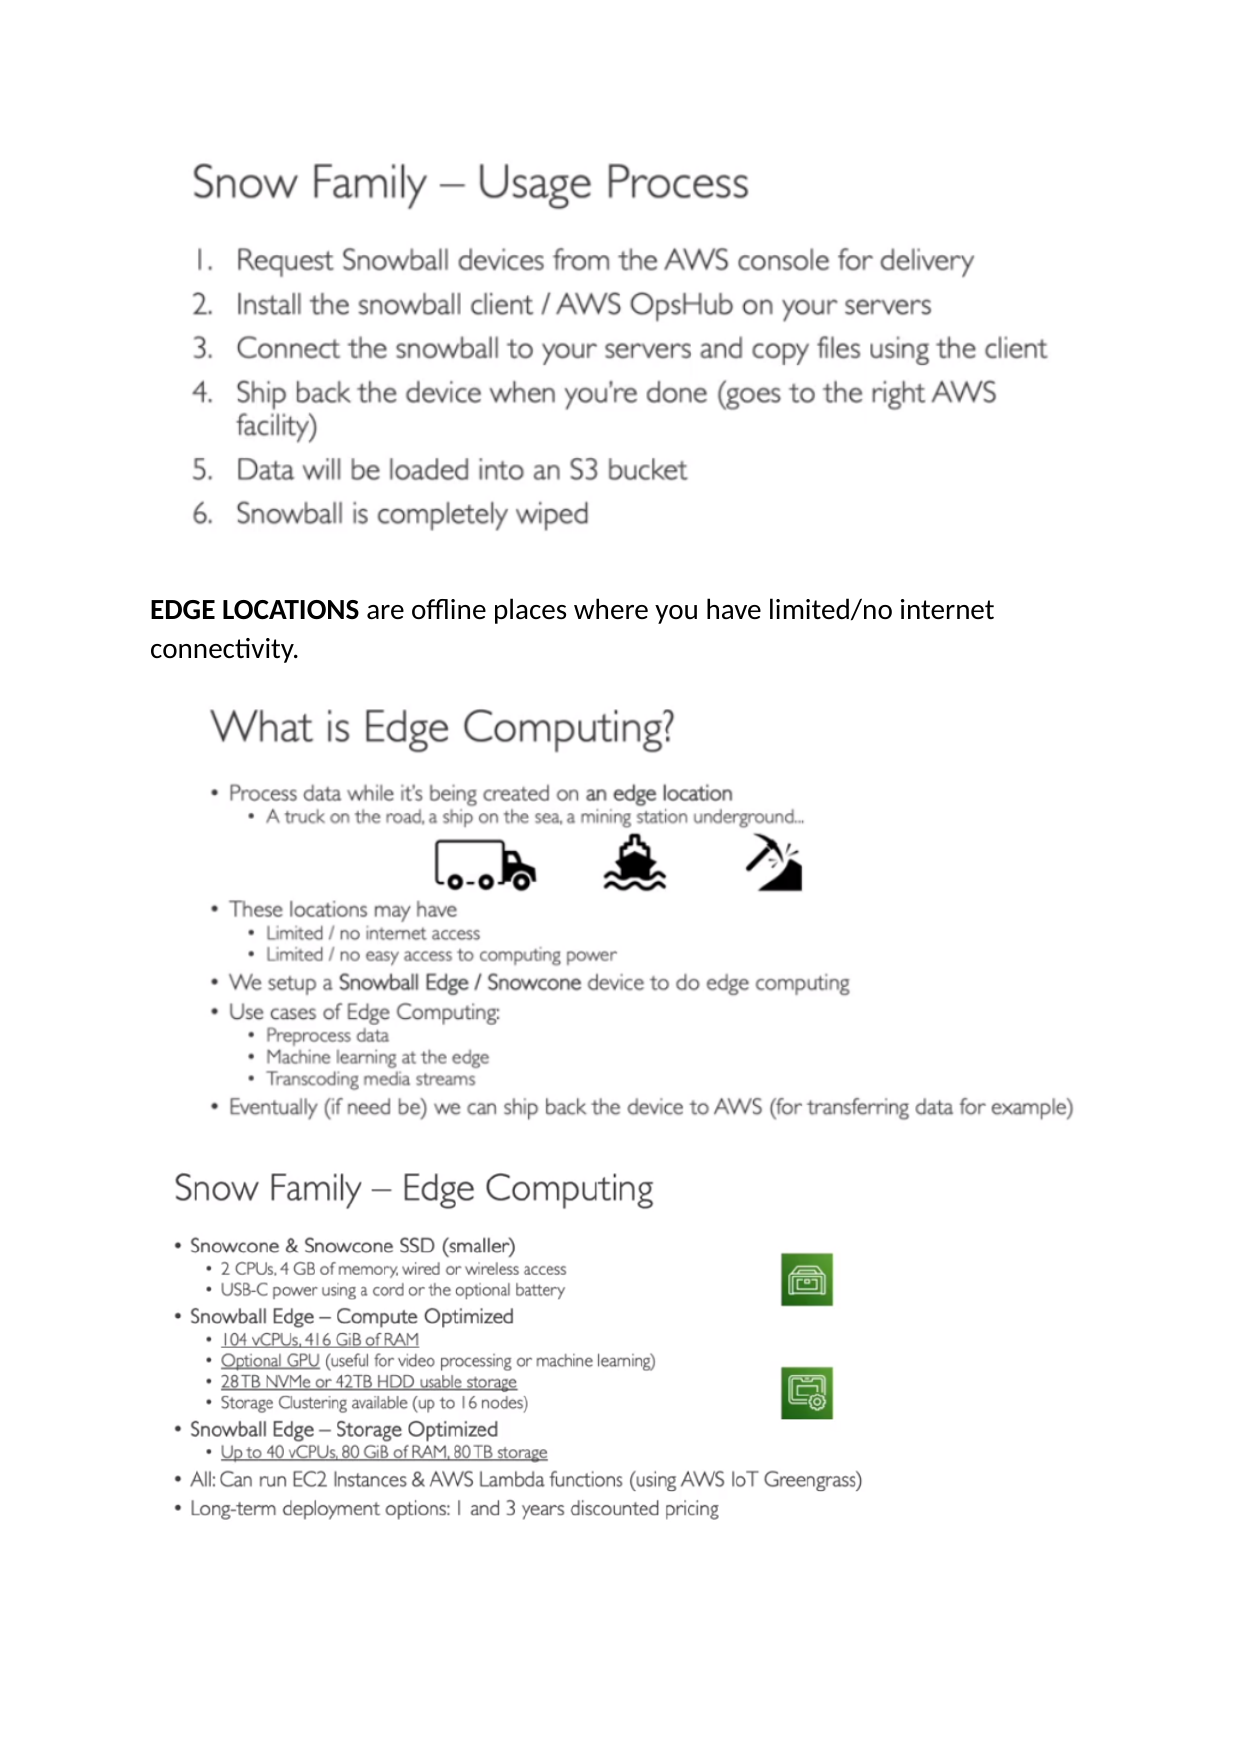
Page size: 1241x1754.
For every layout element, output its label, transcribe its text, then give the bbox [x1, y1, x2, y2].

picture [150, 150, 1091, 573]
text EDGE LOCATIONS are offline places where you have limited/no internet connectivity. [150, 591, 1090, 665]
picture [150, 1155, 901, 1540]
picture [150, 685, 1083, 1137]
